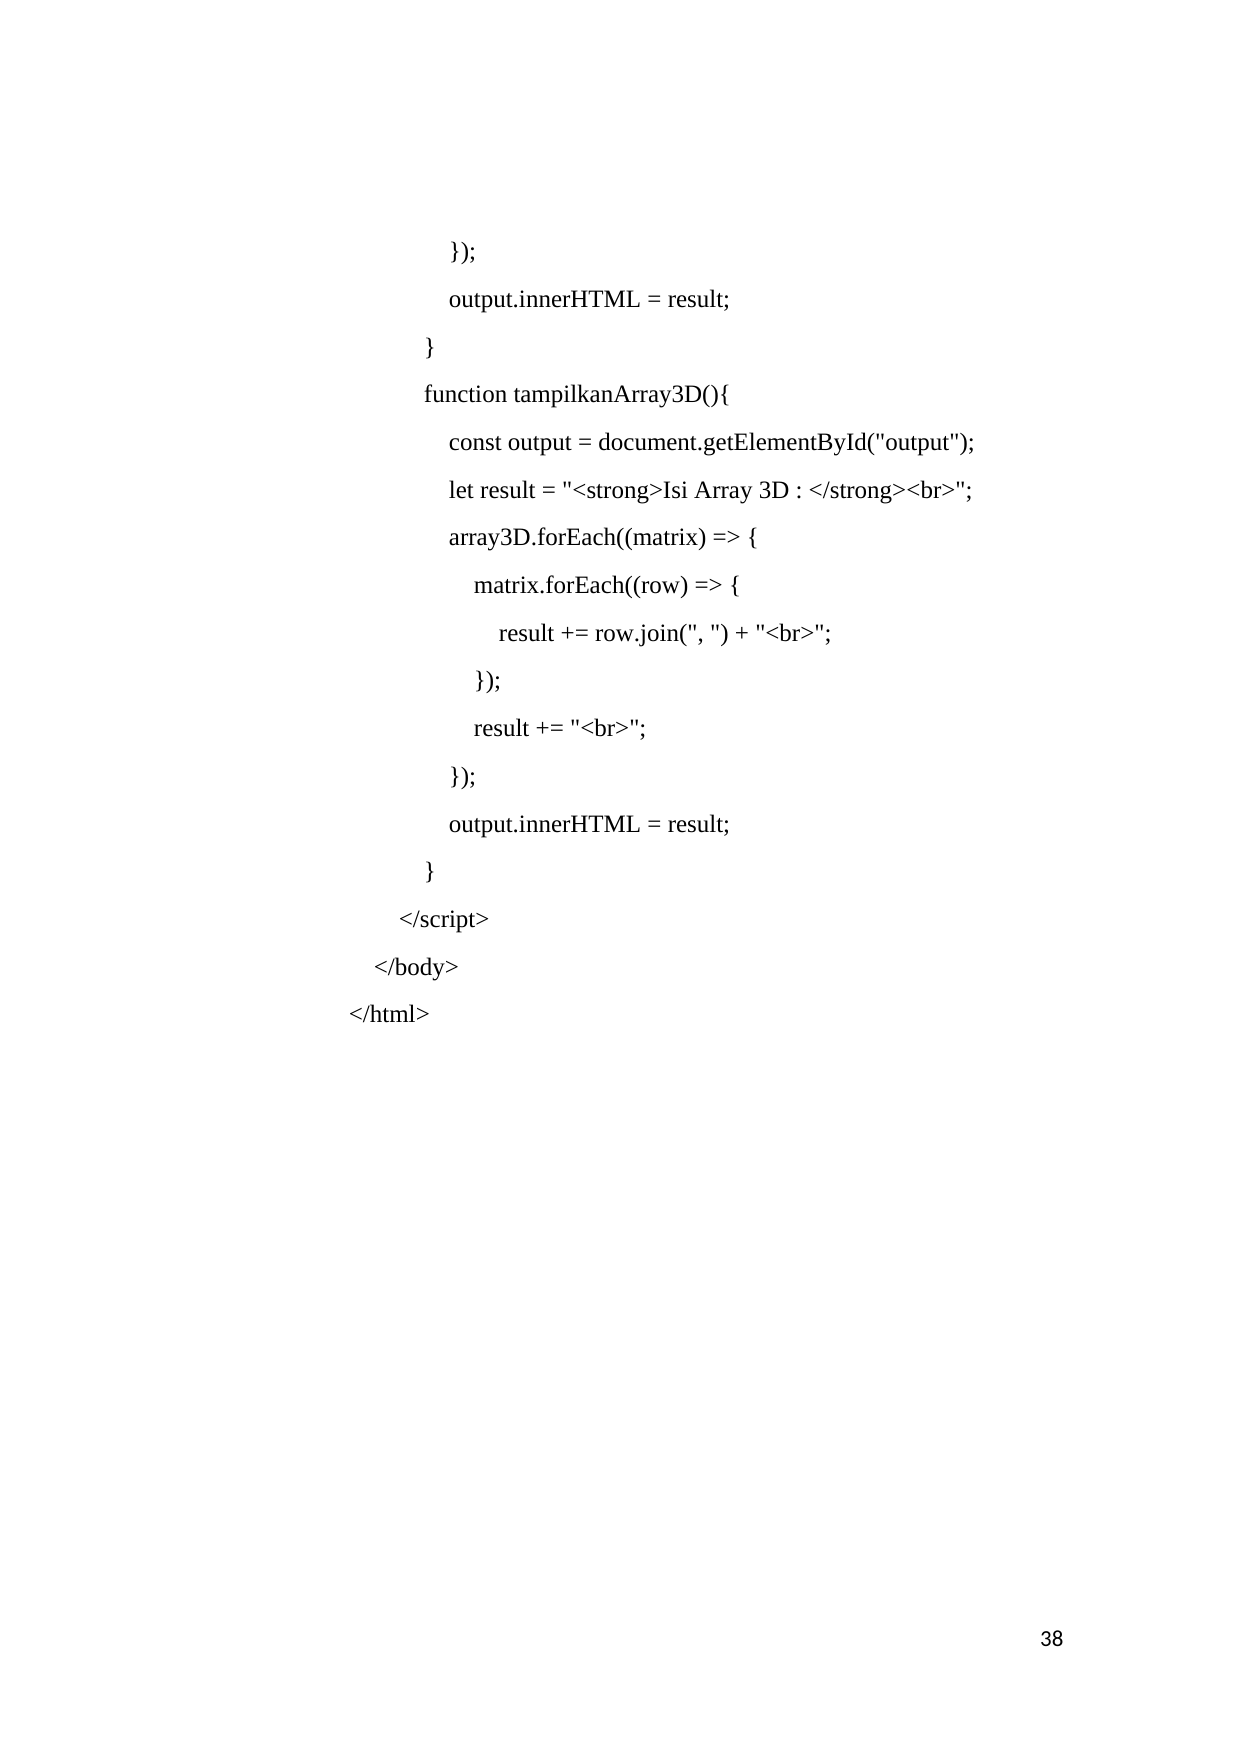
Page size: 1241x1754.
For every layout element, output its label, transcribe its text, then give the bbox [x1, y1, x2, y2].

text } [349, 856, 1063, 885]
text </script> [349, 904, 1063, 933]
text output.innerHTML = result; [349, 809, 1063, 837]
text let result = "<strong>Isi Array 3D : </strong><br>"; [349, 475, 1063, 503]
text </body> [349, 952, 1063, 981]
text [349, 427, 1063, 456]
text }); [349, 236, 1063, 265]
text }); [349, 761, 1063, 790]
text </html> [349, 999, 1063, 1028]
text }); [349, 666, 1063, 694]
text output.innerHTML = result; [349, 284, 1063, 313]
text matrix.forEach((row) => { [349, 570, 1063, 599]
text function tampilkanArray3D(){ [349, 379, 1063, 408]
text } [349, 332, 1063, 360]
text result += row.join(", ") + "<br>"; [349, 618, 1063, 647]
text array3D.forEach((matrix) => { [349, 522, 1063, 551]
text result += "<br>"; [349, 713, 1063, 742]
